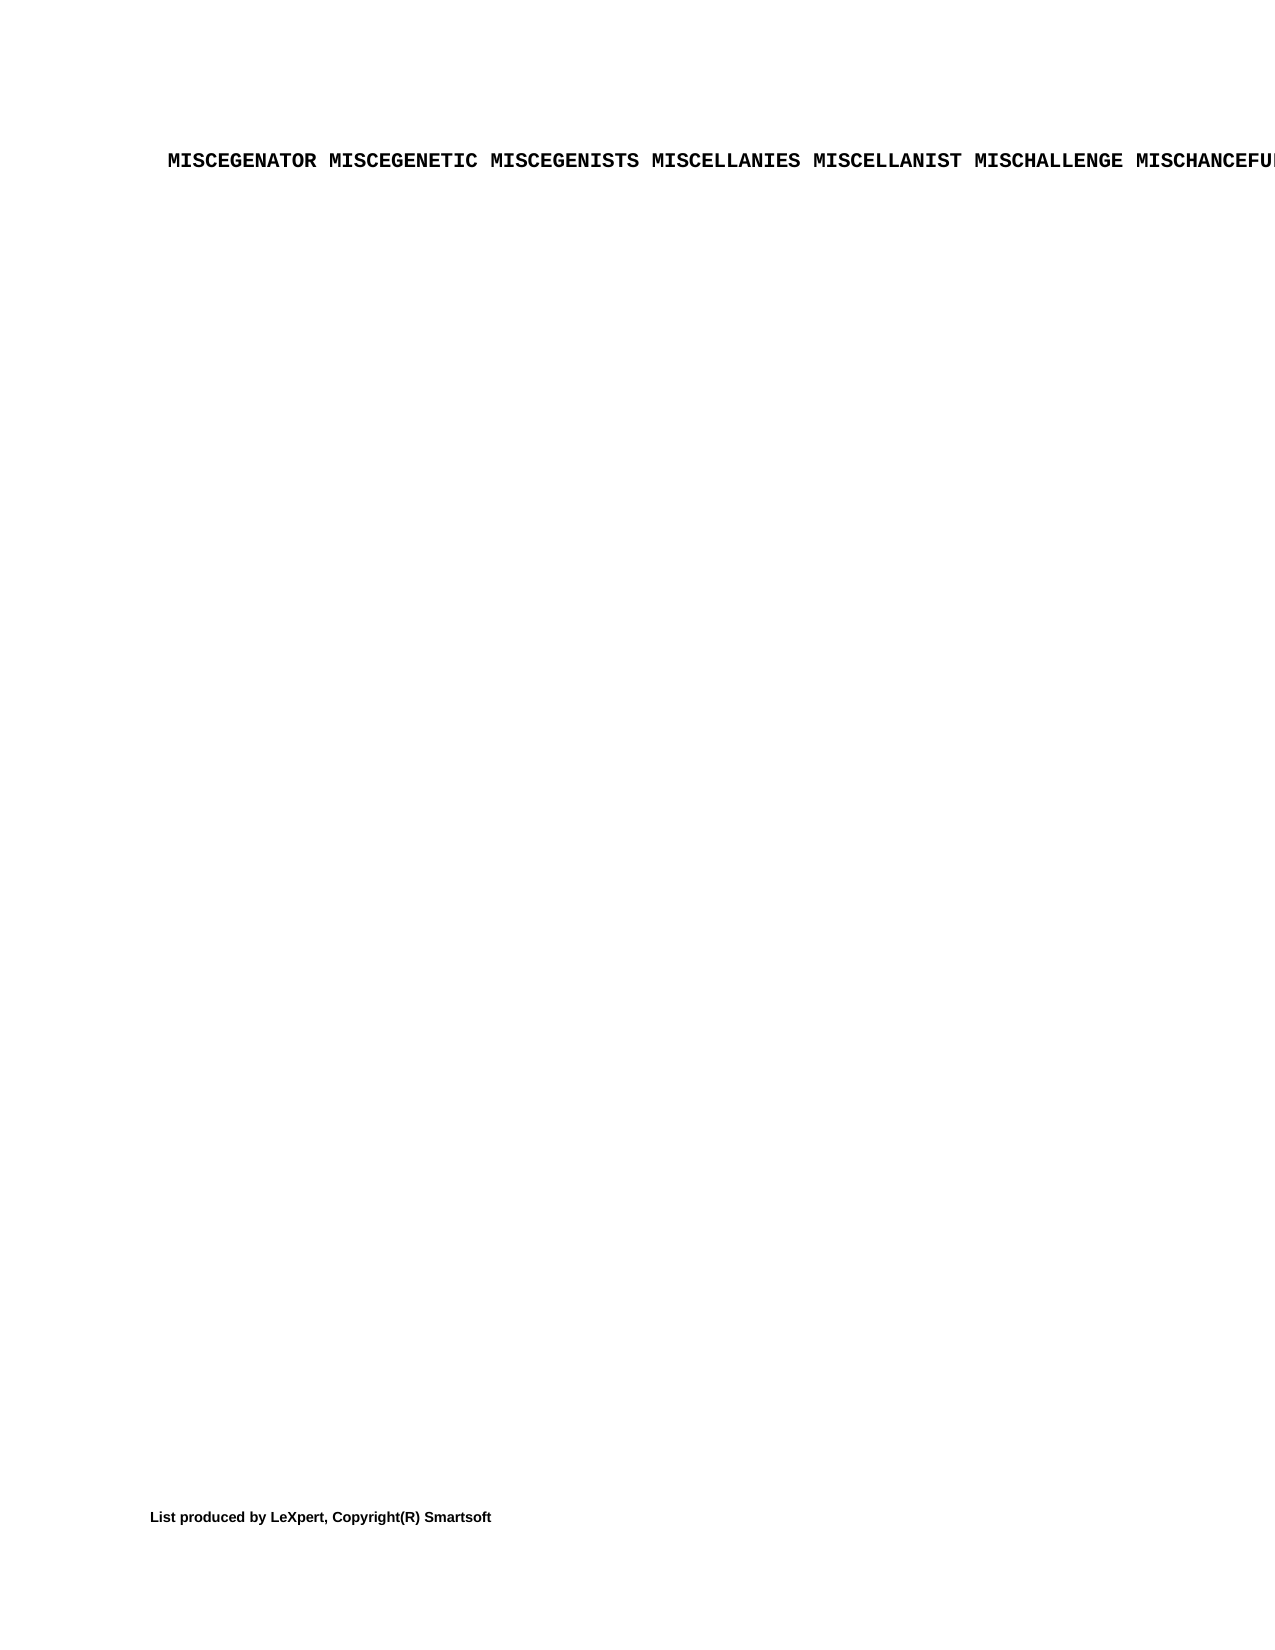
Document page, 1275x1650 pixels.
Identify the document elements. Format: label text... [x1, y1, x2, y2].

text List produced by LeXpert, Copyright(R) Smartsoft [150, 1509, 1117, 1526]
